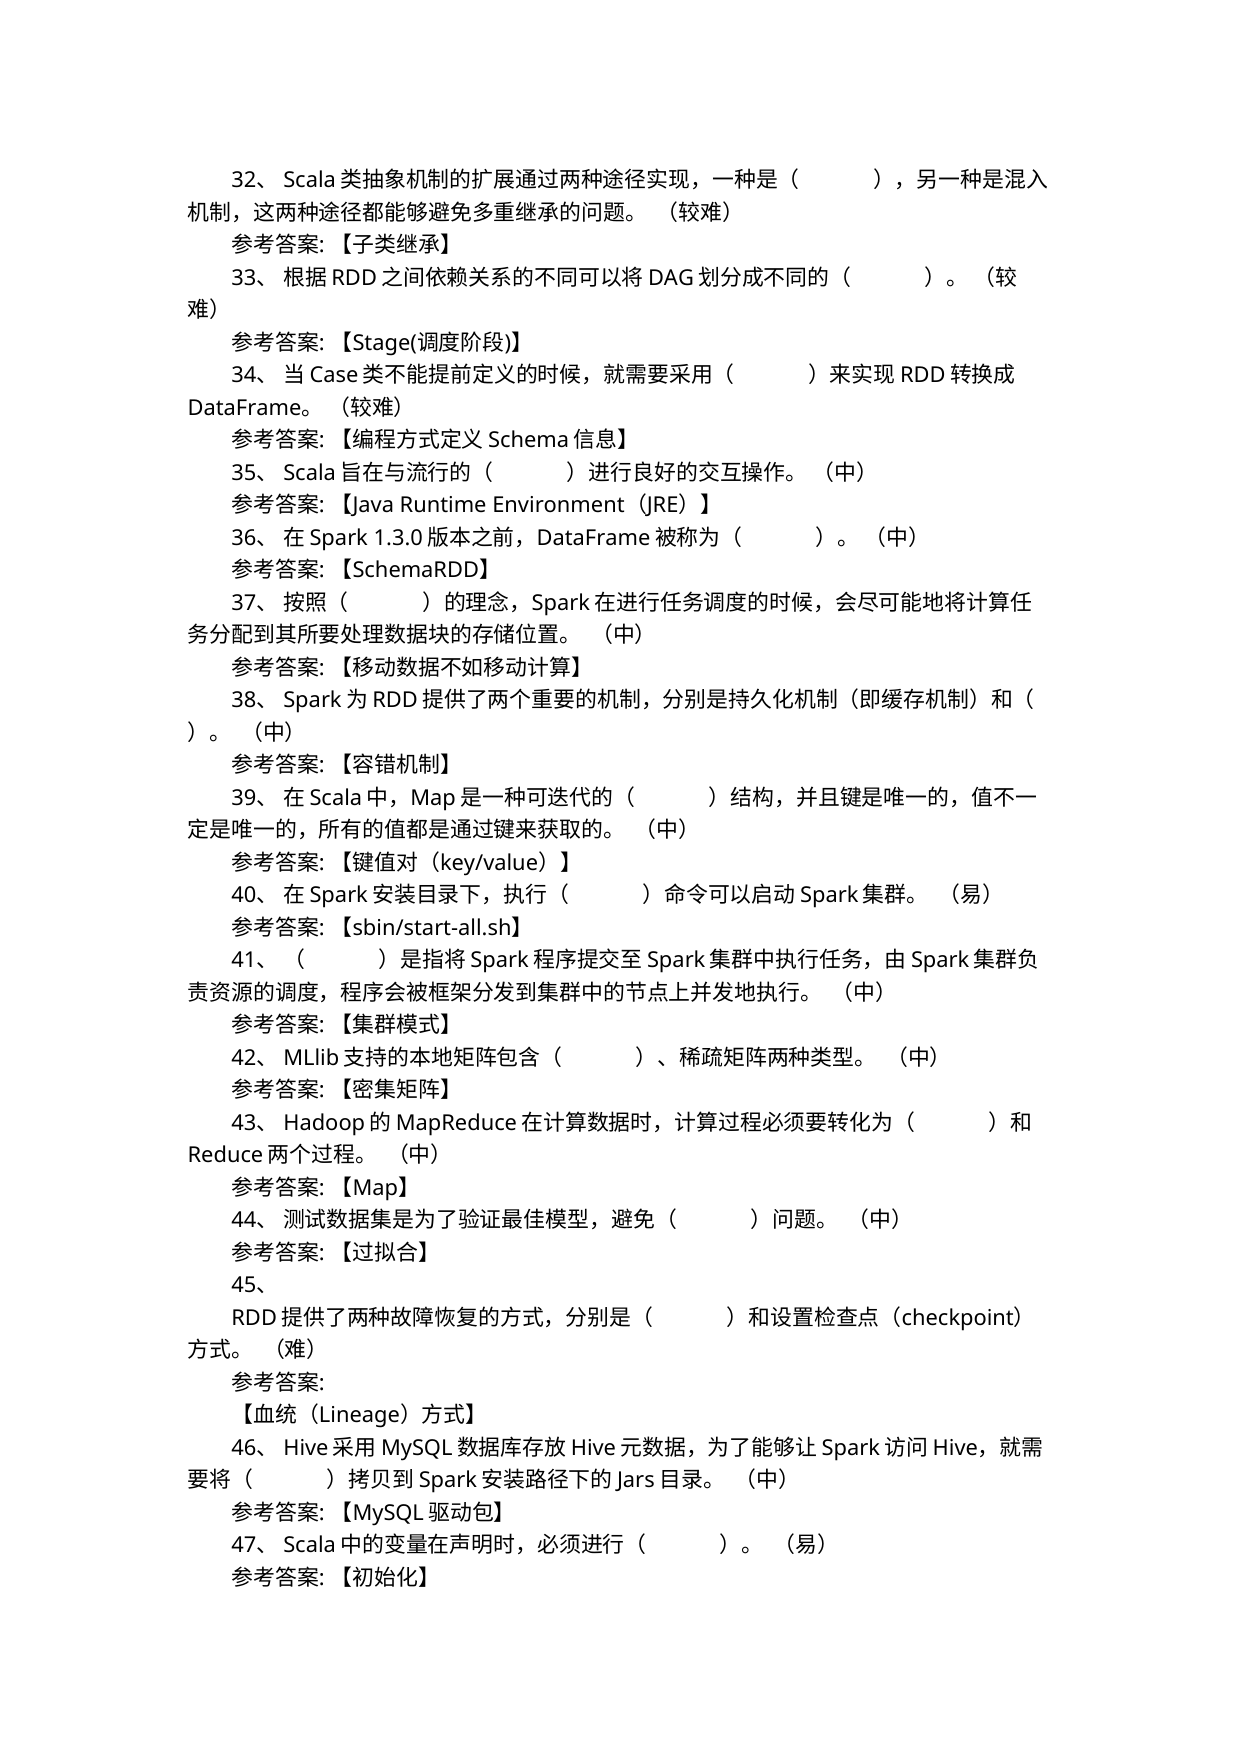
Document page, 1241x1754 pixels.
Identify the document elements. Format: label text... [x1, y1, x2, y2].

text 47、 Scala中的变量在声明时，必须进行（ ）。 （易） [187, 1527, 1053, 1559]
text 参考答案: 【子类继承】 [187, 227, 1053, 259]
text 参考答案: 【密集矩阵】 [187, 1072, 1053, 1104]
text 39、 在Scala中，Map是⼀种可迭代的（ ）结构，并且键是唯⼀的，值不⼀定是唯⼀的，所有的值都是通过键来获取的。 （中） [187, 779, 1053, 844]
text 41、 （ ）是指将Spark程序提交至Spark集群中执行任务，由Spark集群负责资源的调度，程序会被框架分发到集群中的节点上并发地执行。 （中） [187, 942, 1053, 1007]
text 参考答案: 【SchemaRDD】 [187, 552, 1053, 584]
text 38、 Spark为RDD提供了两个重要的机制，分别是持久化机制（即缓存机制）和（ ）。 （中） [187, 682, 1053, 747]
text RDD提供了两种故障恢复的方式，分别是（ ）和设置检查点（checkpoint）方式。 （难） [187, 1299, 1053, 1364]
text 参考答案: 【sbin/start-all.sh】 [187, 909, 1053, 942]
text 42、 MLlib支持的本地矩阵包含（ ）、稀疏矩阵两种类型。 （中） [187, 1039, 1053, 1072]
text 46、 Hive采用MySQL数据库存放Hive元数据，为了能够让Spark访问Hive，就需要将（ ）拷贝到Spark安装路径下的Jars目录。 （中） [187, 1429, 1053, 1494]
text 参考答案: 【移动数据不如移动计算】 [187, 649, 1053, 682]
text 37、 按照（ ）的理念，Spark在进行任务调度的时候，会尽可能地将计算任务分配到其所要处理数据块的存储位置。 （中） [187, 584, 1053, 649]
text 43、 Hadoop的MapReduce在计算数据时，计算过程必须要转化为（ ）和Reduce两个过程。 （中） [187, 1104, 1053, 1169]
text 44、 测试数据集是为了验证最佳模型，避免（ ）问题。 （中） [187, 1202, 1053, 1234]
text 参考答案: 【MySQL驱动包】 [187, 1494, 1053, 1527]
text 参考答案: 【Map】 [187, 1169, 1053, 1202]
text 参考答案: 【集群模式】 [187, 1007, 1053, 1039]
text 参考答案: 【Java Runtime Environment（JRE）】 [187, 487, 1053, 519]
text 45、 [187, 1267, 1053, 1299]
text 34、 当Case类不能提前定义的时候，就需要采用（ ）来实现RDD转换成DataFrame。 （较难） [187, 357, 1053, 422]
text 36、 在Spark 1.3.0版本之前，DataFrame被称为（ ）。 （中） [187, 519, 1053, 552]
text 参考答案: 【键值对（key/value）】 [187, 844, 1053, 877]
text 40、 在Spark安装目录下，执行（ ）命令可以启动Spark集群。 （易） [187, 877, 1053, 909]
text 32、 Scala类抽象机制的扩展通过两种途径实现，⼀种是（ ），另⼀种是混⼊机制，这两种途径都能够避免多重继承的问题。 （较难） [187, 162, 1053, 227]
text 参考答案: 【容错机制】 [187, 747, 1053, 779]
text 参考答案: 【初始化】 [187, 1559, 1053, 1592]
text 参考答案: 【编程方式定义Schema信息】 [187, 422, 1053, 454]
text 参考答案: 【Stage(调度阶段)】 [187, 324, 1053, 357]
text 【⾎统（Lineage）方式】 [187, 1397, 1053, 1429]
text 33、 根据RDD之间依赖关系的不同可以将DAG划分成不同的（ ）。 （较难） [187, 259, 1053, 324]
text 参考答案: 【过拟合】 [187, 1234, 1053, 1267]
text 参考答案: [187, 1364, 1053, 1397]
text 35、 Scala旨在与流行的（ ）进行良好的交互操作。 （中） [187, 454, 1053, 487]
